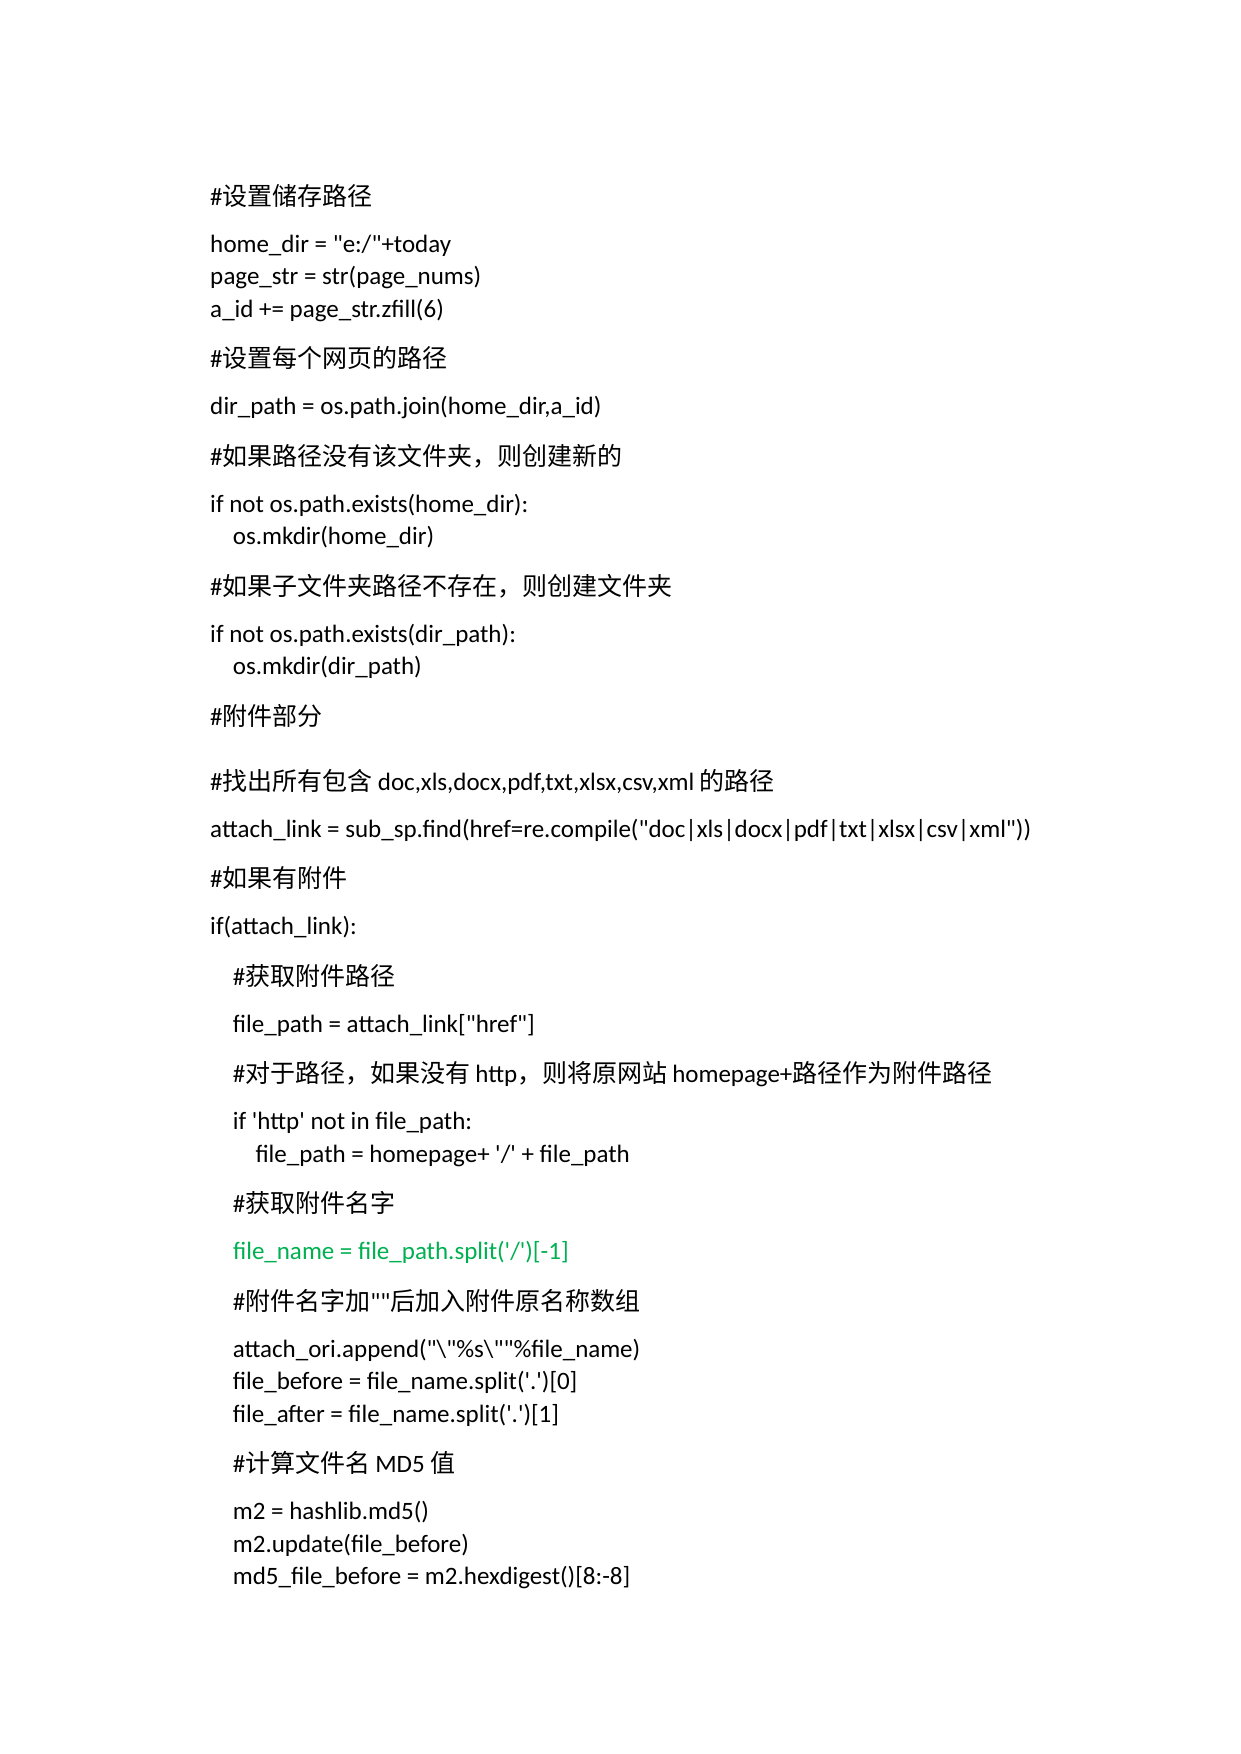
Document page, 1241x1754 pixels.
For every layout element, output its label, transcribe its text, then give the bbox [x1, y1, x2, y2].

text m2.update(file_before) [187, 1527, 1053, 1559]
text if(attach_link): [187, 909, 1053, 942]
text page_str = str(page_nums) [187, 259, 1053, 292]
text #获取附件名字 [187, 1169, 1053, 1234]
text m2 = hashlib.md5() [187, 1494, 1053, 1527]
text if 'http' not in file_path: [187, 1104, 1053, 1137]
text #设置储存路径 [187, 162, 1053, 227]
text #附件名字加""后加入附件原名称数组 [187, 1267, 1053, 1332]
text #找出所有包含doc,xls,docx,pdf,txt,xlsx,csv,xml的路径 [187, 747, 1053, 812]
text #如果路径没有该文件夹，则创建新的 [187, 422, 1053, 487]
text os.mkdir(home_dir) [187, 519, 1053, 552]
text #如果子文件夹路径不存在，则创建文件夹 [187, 552, 1053, 617]
text file_path = attach_link["href"] [187, 1007, 1053, 1039]
text md5_file_before = m2.hexdigest()[8:-8] [187, 1559, 1053, 1592]
text #设置每个网页的路径 [187, 324, 1053, 389]
text #对于路径，如果没有http，则将原网站homepage+路径作为附件路径 [187, 1039, 1053, 1104]
text #附件部分 [187, 682, 1053, 747]
text #获取附件路径 [187, 942, 1053, 1007]
text file_path = homepage+ '/' + file_path [187, 1137, 1053, 1169]
text attach_ori.append("\"%s\""%file_name) [187, 1332, 1053, 1364]
text file_name = file_path.split('/')[-1] [187, 1234, 1053, 1267]
text if not os.path.exists(home_dir): [187, 487, 1053, 519]
text if not os.path.exists(dir_path): [187, 617, 1053, 649]
text file_after = file_name.split('.')[1] [187, 1397, 1053, 1429]
text #如果有附件 [187, 844, 1053, 909]
text #计算文件名MD5值 [187, 1429, 1053, 1494]
text file_before = file_name.split('.')[0] [187, 1364, 1053, 1397]
text os.mkdir(dir_path) [187, 649, 1053, 682]
text home_dir = "e:/"+today [187, 227, 1053, 259]
text attach_link = sub_sp.find(href=re.compile("doc|xls|docx|pdf|txt|xlsx|csv|xml")) [187, 812, 1053, 844]
text a_id += page_str.zfill(6) [187, 292, 1053, 324]
text dir_path = os.path.join(home_dir,a_id) [187, 389, 1053, 422]
